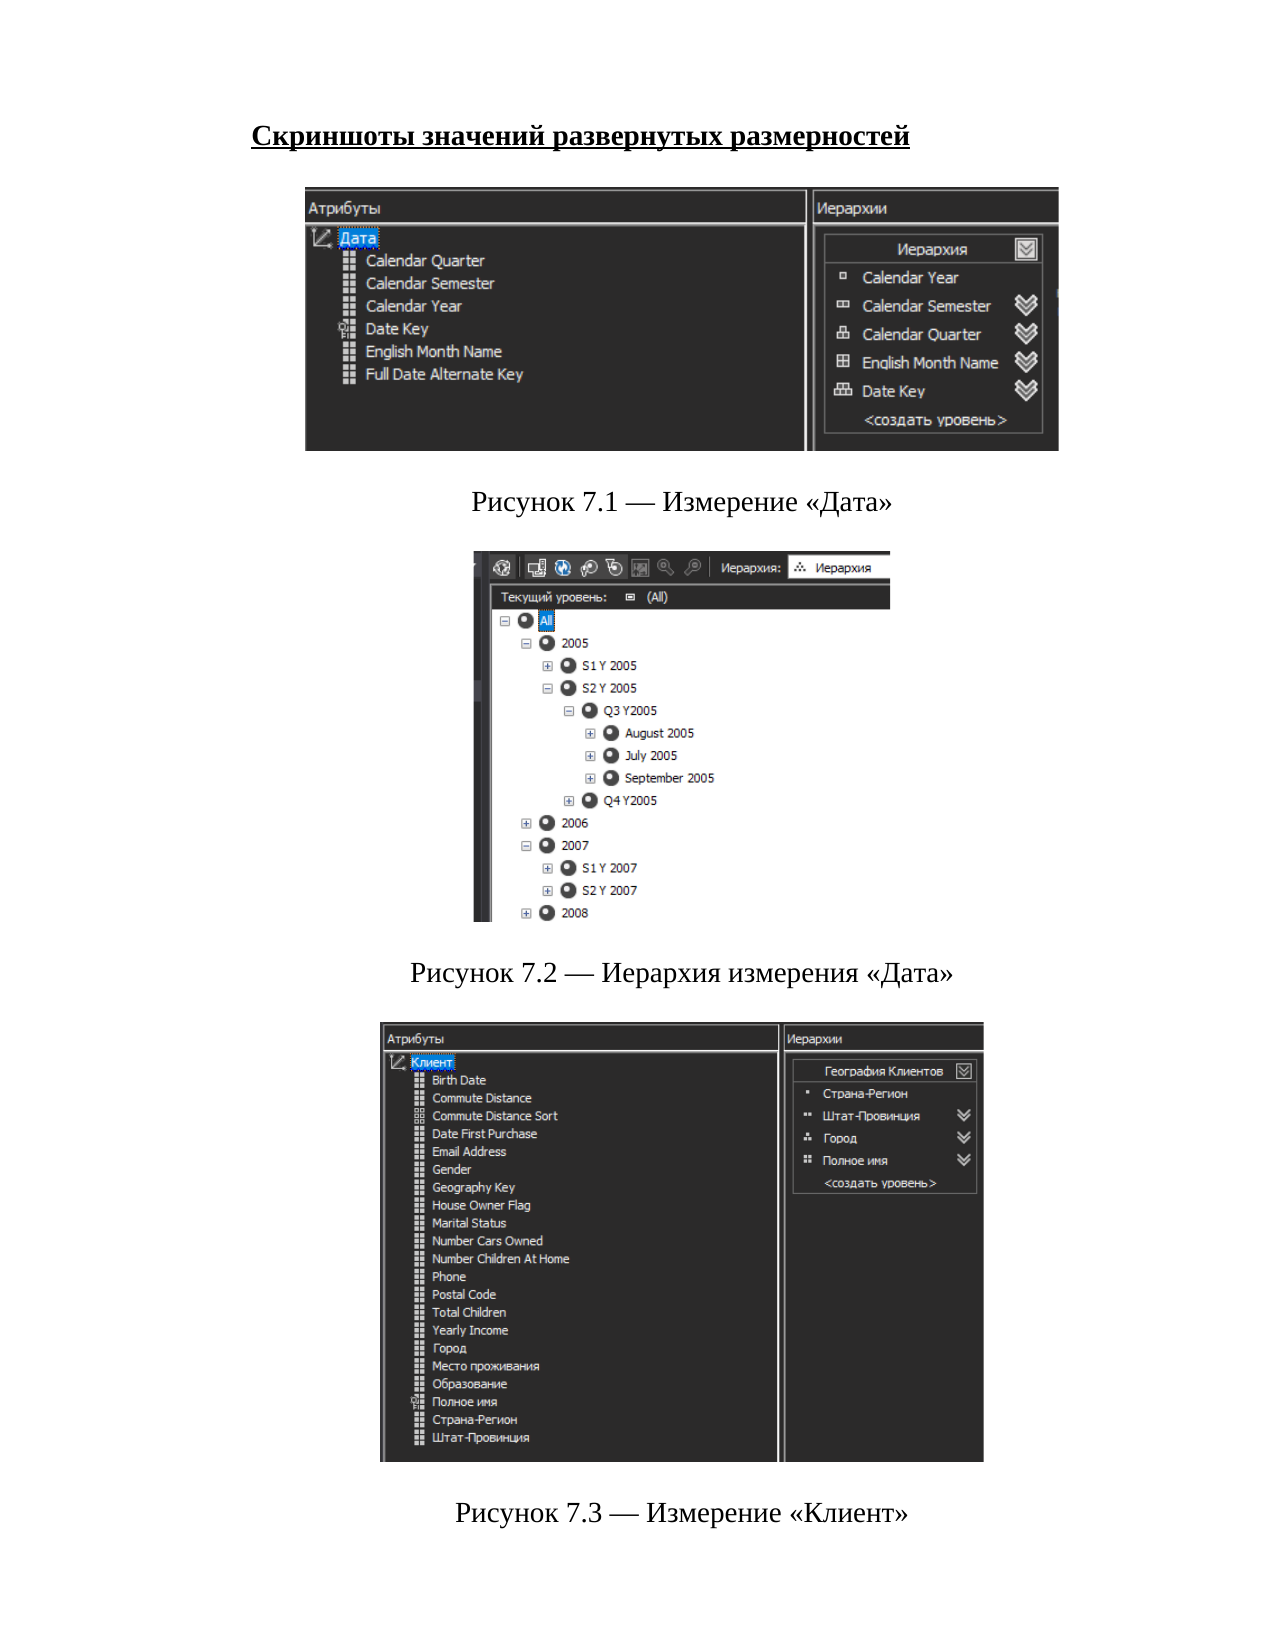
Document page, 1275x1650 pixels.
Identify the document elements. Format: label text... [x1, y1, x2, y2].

picture [305, 187, 1059, 451]
picture [473, 551, 891, 922]
text Рисунок 7.2 — Иерархия измерения «Дата» [177, 955, 1186, 988]
text Скриншоты значений развернутых размерностей [177, 118, 1186, 152]
text Рисунок 7.3 — Измерение «Клиент» [177, 1495, 1186, 1528]
picture [380, 1022, 984, 1462]
text Рисунок 7.1 — Измерение «Дата» [177, 484, 1186, 518]
